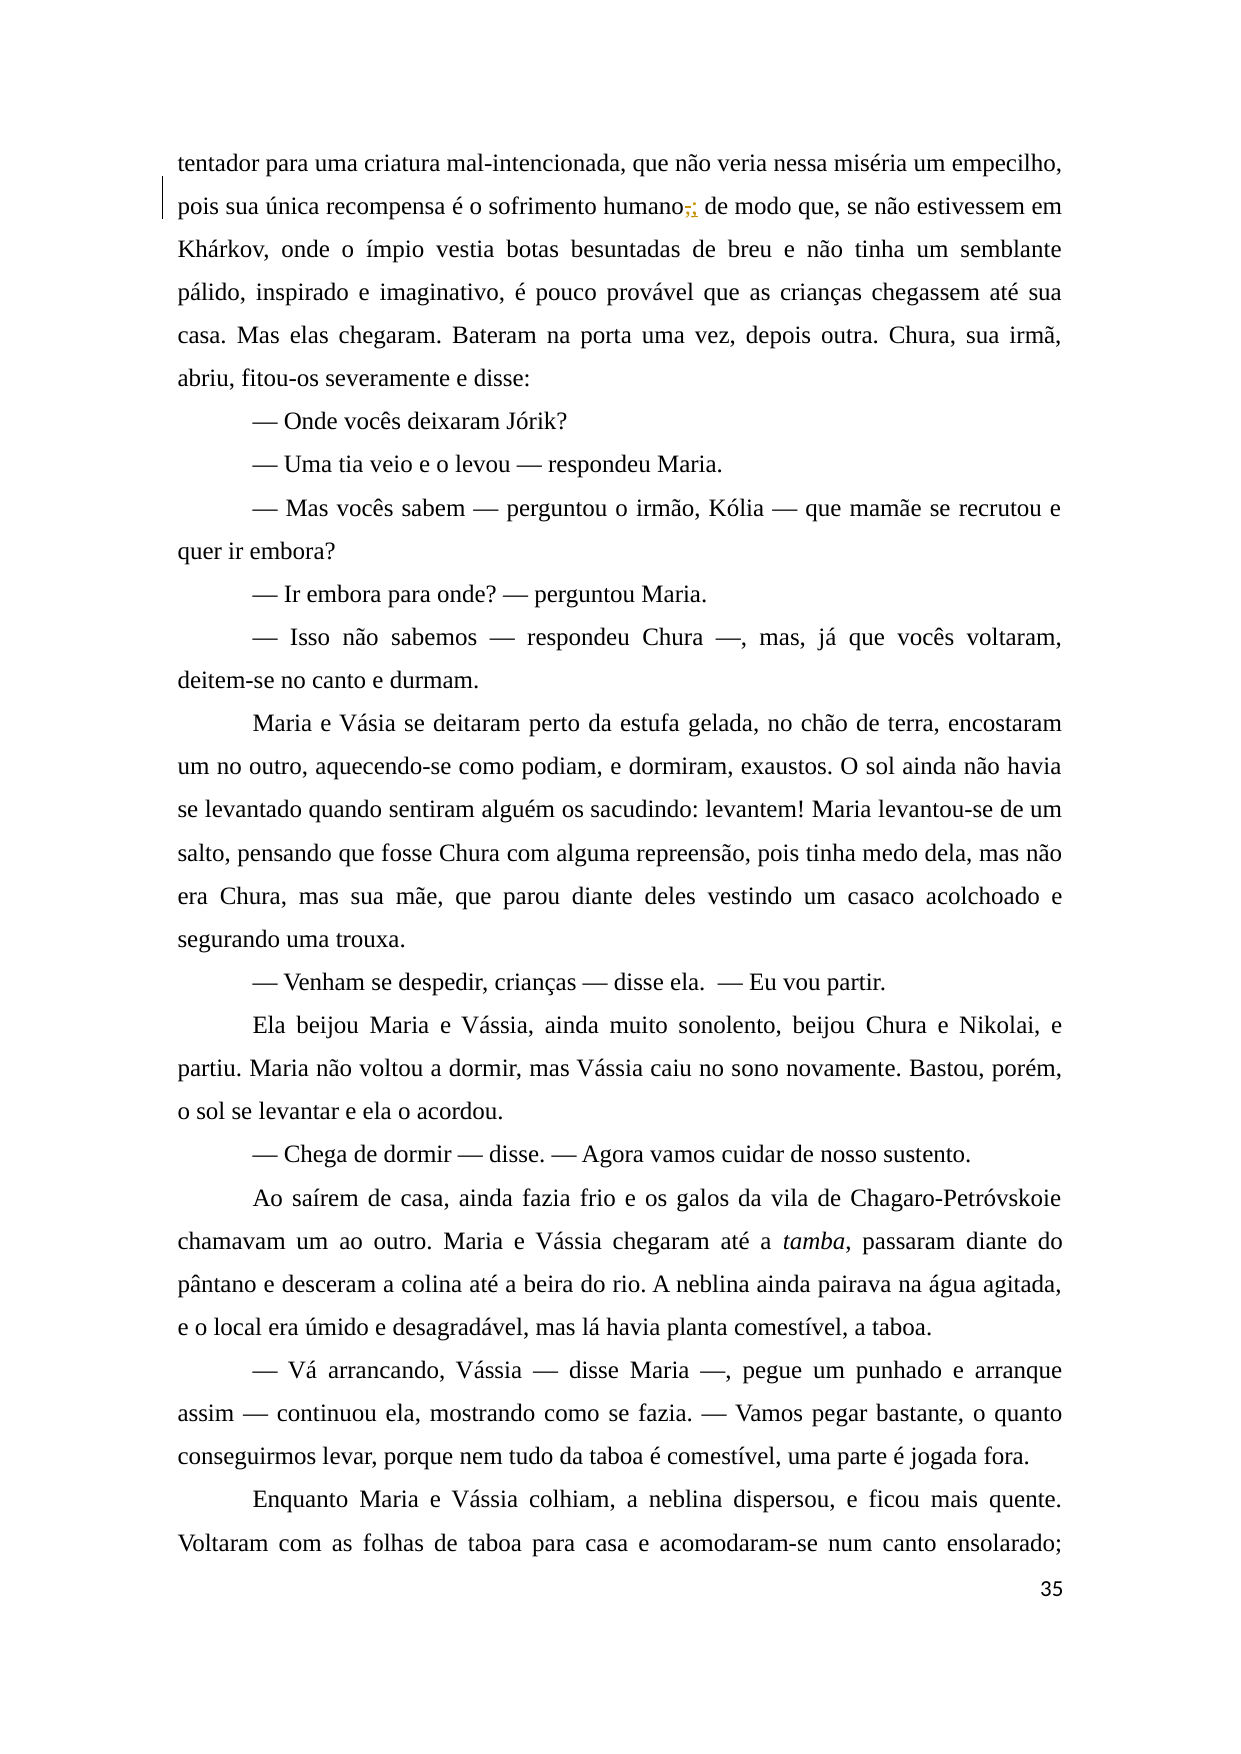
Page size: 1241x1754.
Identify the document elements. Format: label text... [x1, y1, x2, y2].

text — Chega de dormir — disse. — Agora vamos cuidar de nosso sustento. [177, 1139, 1063, 1168]
text Ela beijou Maria e Vássia, ainda muito sonolento, beijou Chura e Nikolai, e partiu. Maria não voltou a dormir, mas Vássia caiu no sono novamente. Bastou, porém, o sol se levantar e ela o acordou. [177, 1010, 1063, 1125]
text — Venham se despedir, crianças — disse ela. — Eu vou partir. [177, 967, 1063, 996]
text Ao saírem de casa, ainda fazia frio e os galos da vila de Chagaro-Petróvskoie chamavam um ao outro. Maria e Vássia chegaram até a tamba, passaram diante do pântano e desceram a colina até a beira do rio. A neblina ainda pairava na água agitada, e o local era úmido e desagradável, mas lá havia planta comestível, a taboa. [177, 1183, 1063, 1341]
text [177, 148, 1063, 392]
text — Mas vocês sabem — perguntou o irmão, Kólia — que mamãe se recrutou e quer ir embora? [177, 493, 1063, 564]
text — Ir embora para onde? — perguntou Maria. [177, 579, 1063, 608]
text — Isso não sabemos — respondeu Chura —, mas, já que vocês voltaram, deitem-se no canto e durmam. [177, 622, 1063, 694]
text — Onde vocês deixaram Jórik? [177, 406, 1063, 435]
text — Uma tia veio e o levou — respondeu Maria. [177, 449, 1063, 478]
text Maria e Vásia se deitaram perto da estufa gelada, no chão de terra, encostaram um no outro, aquecendo-se como podiam, e dormiram, exaustos. O sol ainda não havia se levantado quando sentiram alguém os sacudindo: levantem! Maria levantou-se de um salto, pensando que fosse Chura com alguma repreensão, pois tinha medo dela, mas não era Chura, mas sua mãe, que parou diante deles vestindo um casaco acolchoado e segurando uma trouxa. [177, 708, 1063, 953]
text — Vá arrancando, Vássia — disse Maria —, pegue um punhado e arranque assim — continuou ela, mostrando como se fazia. — Vamos pegar bastante, o quanto conseguirmos levar, porque nem tudo da taboa é comestível, uma parte é jogada fora. [177, 1355, 1063, 1470]
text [177, 1484, 1063, 1556]
